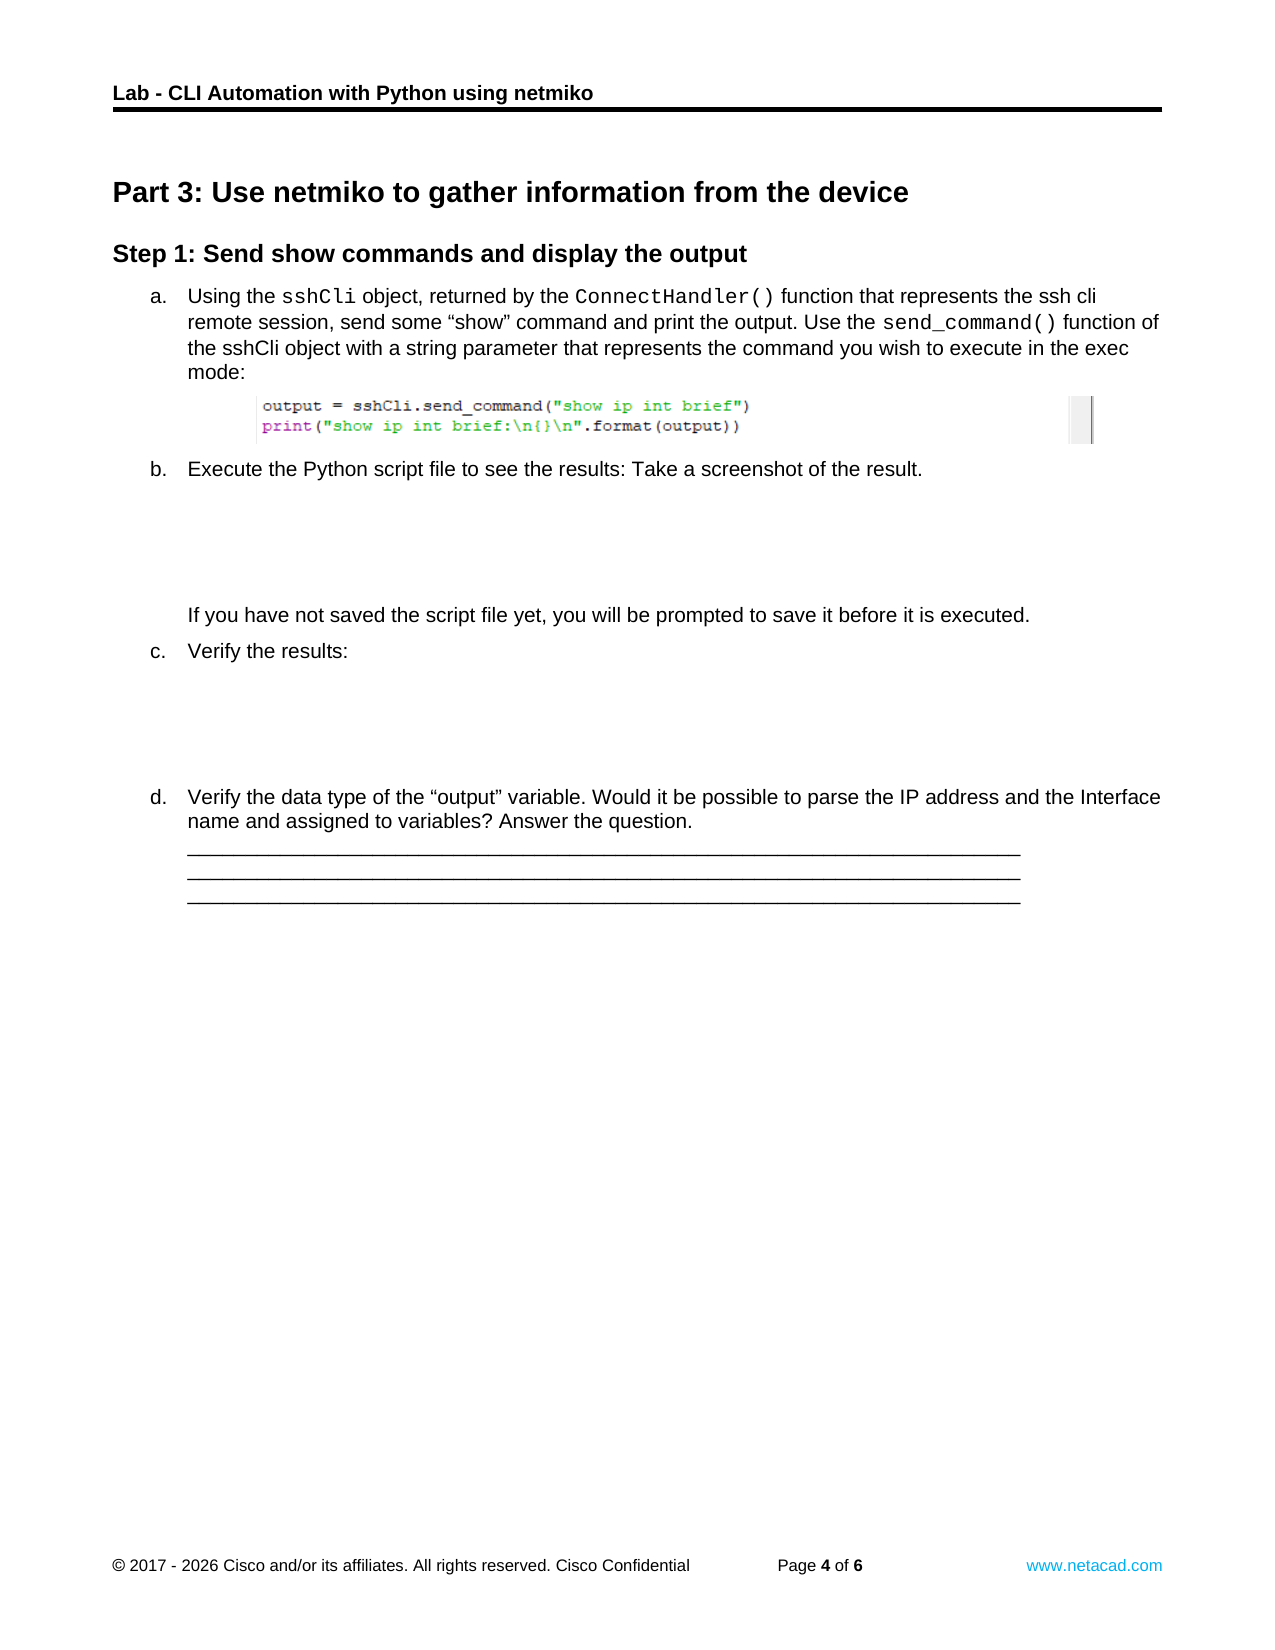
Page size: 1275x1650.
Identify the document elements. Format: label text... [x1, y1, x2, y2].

text Send show commands and display the output [112, 238, 1162, 267]
text Use netmiko to gather information from the device [112, 175, 1162, 208]
picture [256, 396, 1094, 444]
list Using the sshCli object, returned by the ConnectHandler() function that represents the ssh cli remote session, send some “show” command and print the output. Use the send_command() function of the sshCli object with a string parameter that represents the command you wish to execute in the exec mode: [150, 284, 1162, 384]
list Verify the results: [150, 639, 1162, 663]
list If you have not saved the script file yet, you will be prompted to save it before it is executed. [187, 602, 1162, 626]
list Execute the Python script file to see the results: Take a screenshot of the result. [150, 457, 1162, 481]
list Verify the data type of the “output” variable. Would it be possible to parse the IP address and the Interface name and assigned to variables? Answer the question. ________________________________________________________________________ ________________________________________________________________________ ________________________________________________________________________ [150, 785, 1162, 904]
